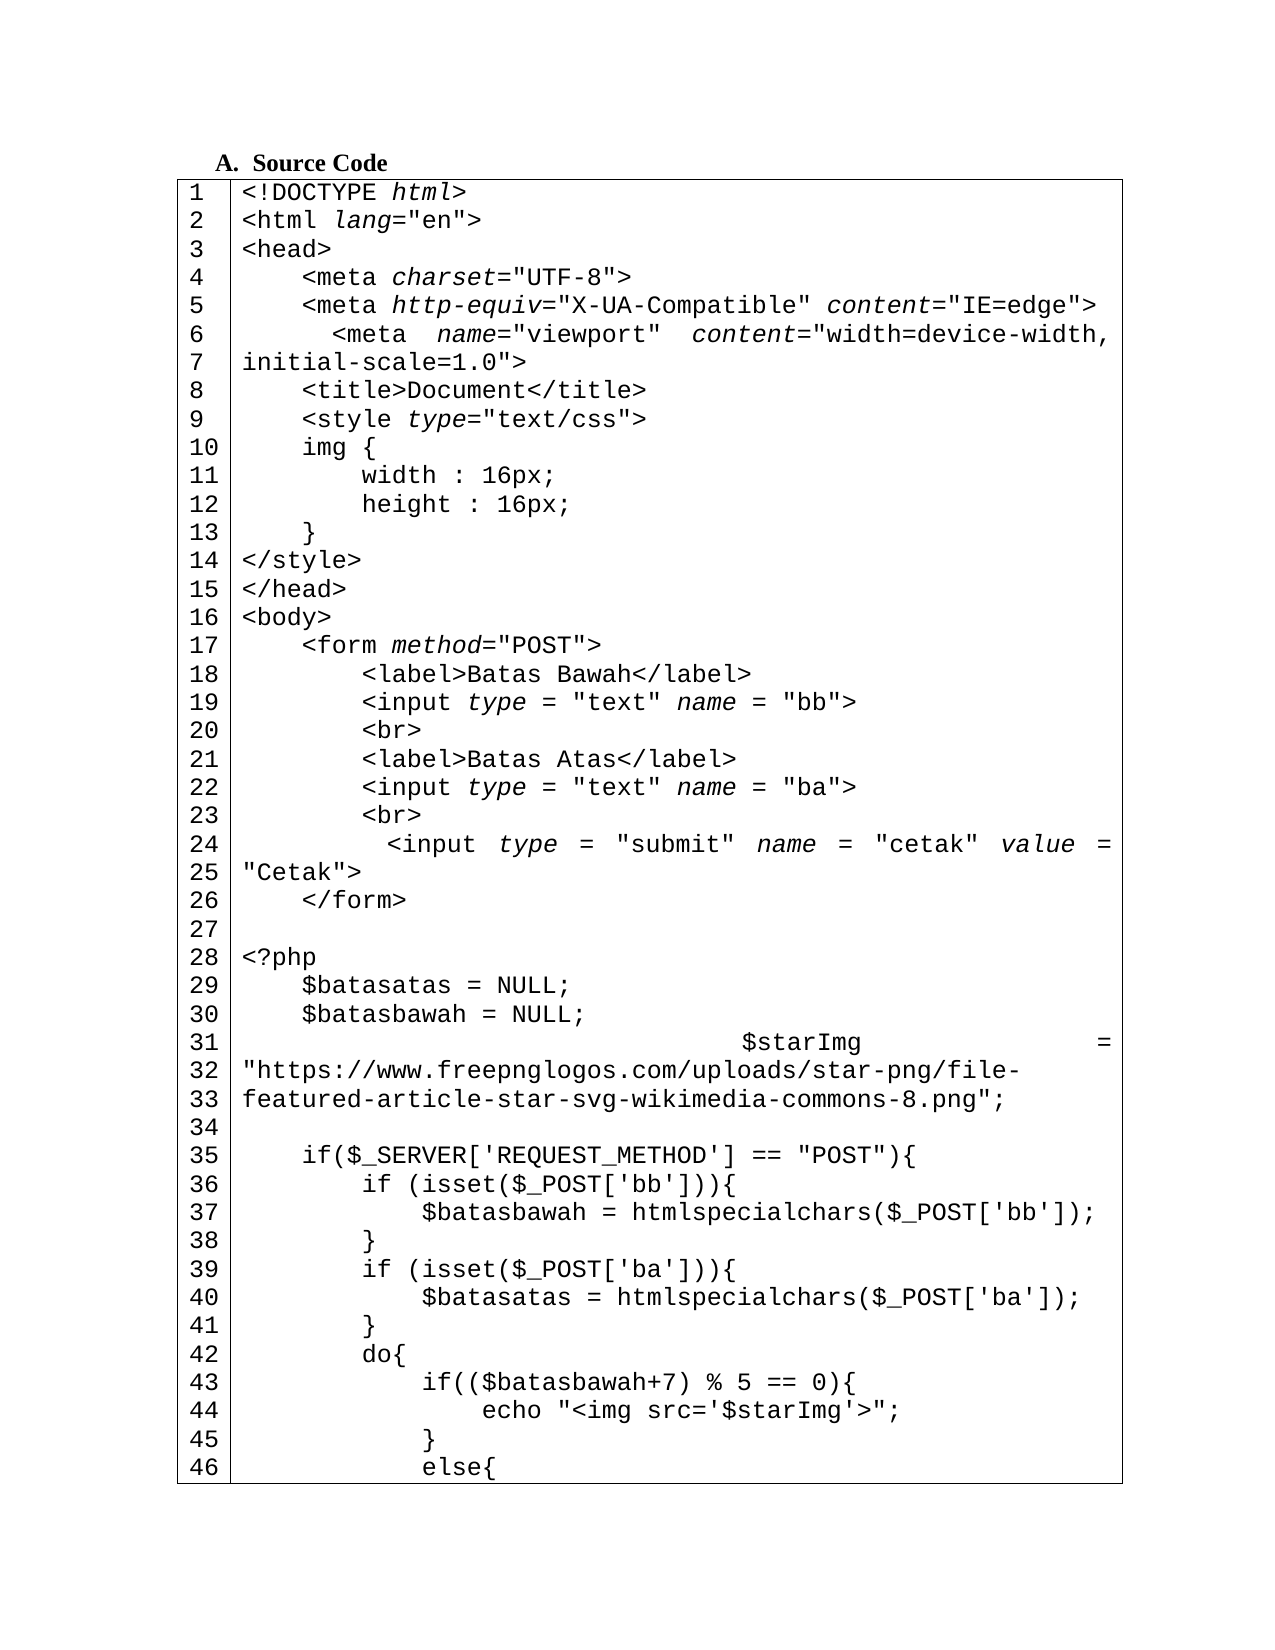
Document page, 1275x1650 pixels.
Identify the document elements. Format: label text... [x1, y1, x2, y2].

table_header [231, 180, 1122, 1483]
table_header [178, 180, 230, 1483]
subtitle Source Code [215, 148, 1098, 176]
